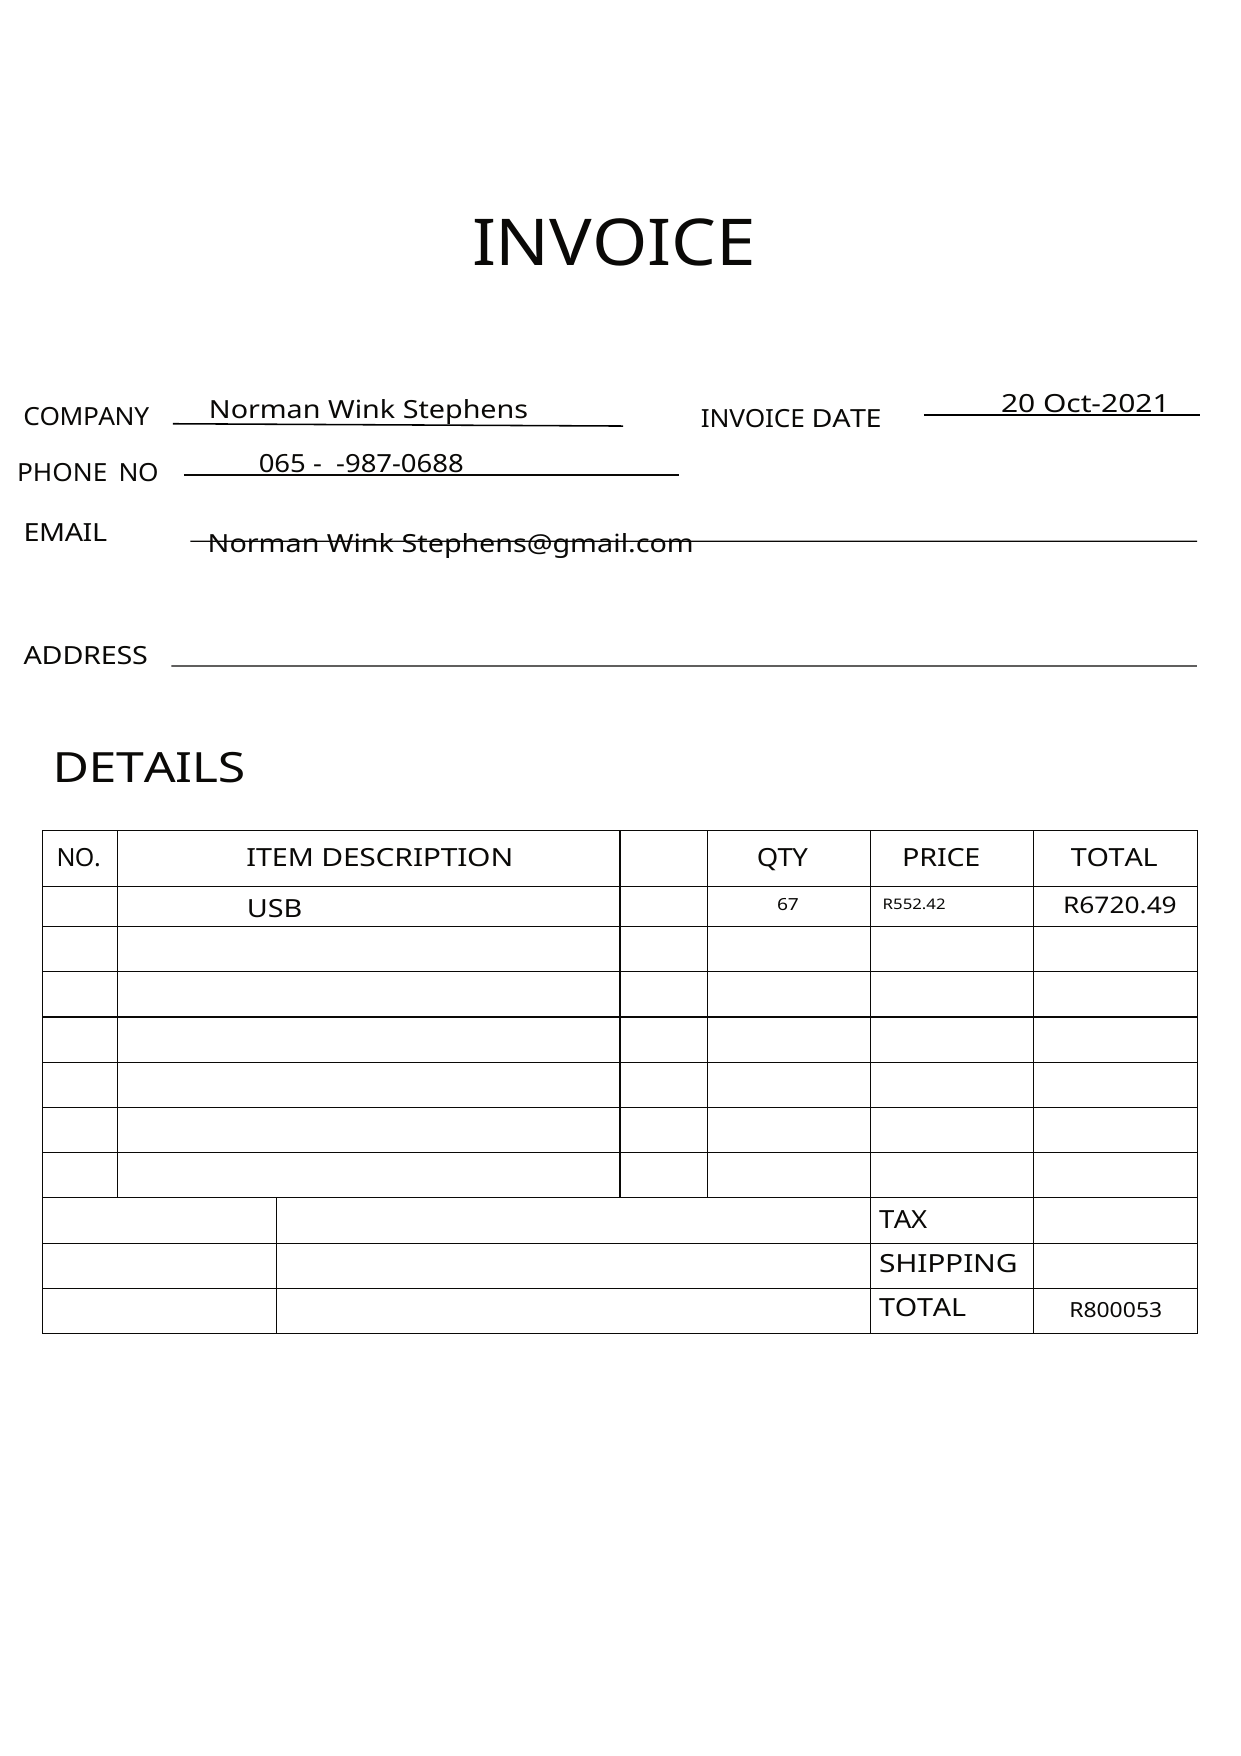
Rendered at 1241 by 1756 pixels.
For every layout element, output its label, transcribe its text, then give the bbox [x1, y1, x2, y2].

text INVOICE [29, 196, 1199, 284]
table_cell [621, 1153, 707, 1197]
table_cell [43, 1153, 117, 1197]
text DETAILS [52, 738, 1211, 795]
table_cell [43, 972, 117, 1016]
text 065 - -987-0688 [184, 446, 683, 480]
table_cell [621, 972, 707, 1016]
table_cell [43, 927, 117, 971]
table_cell [871, 927, 1033, 971]
table_cell [118, 1063, 619, 1107]
table_cell [621, 1108, 707, 1152]
table_cell [871, 972, 1033, 1016]
table_cell [118, 972, 619, 1016]
subtitle COMPANY PHONE NO [17, 377, 160, 489]
table_cell R6720.49 [1034, 887, 1197, 926]
table_cell [871, 1063, 1033, 1107]
subtitle EMAIL [23, 515, 151, 549]
table_header QTY [708, 831, 870, 886]
text Norman Wink Stephens@gmail.com [207, 526, 1211, 560]
table_cell [43, 1289, 276, 1333]
table_cell [708, 927, 870, 971]
table_cell [43, 887, 117, 926]
table_cell [708, 972, 870, 1016]
table_cell [118, 1108, 619, 1152]
table_cell [1034, 1018, 1197, 1062]
table_header TOTAL [1034, 831, 1197, 886]
table_cell [871, 1108, 1033, 1152]
table_cell [871, 1018, 1033, 1062]
table_cell [277, 1289, 870, 1333]
table_cell [621, 1018, 707, 1062]
table_cell USB [118, 887, 619, 926]
table_cell [708, 1018, 870, 1062]
table_header ITEM DESCRIPTION [118, 831, 619, 886]
table_cell [1034, 1198, 1197, 1242]
table_cell [1034, 1244, 1197, 1288]
table_cell [708, 1108, 870, 1152]
table_cell R552.42 [871, 887, 1033, 926]
text Norman Wink Stephens [208, 391, 683, 425]
table_header NO. [43, 831, 117, 886]
table_cell TAX [871, 1198, 1033, 1242]
table_cell [621, 887, 707, 926]
table_cell [1034, 927, 1197, 971]
table_header [621, 831, 707, 886]
table_header PRICE [871, 831, 1033, 886]
table_cell [708, 1153, 870, 1197]
table_cell [43, 1198, 276, 1242]
table_cell [118, 1153, 619, 1197]
table_cell [118, 927, 619, 971]
table_cell [277, 1244, 870, 1288]
text 20 Oct-2021 [924, 386, 1211, 420]
table_cell [118, 1018, 619, 1062]
table_cell [1034, 1108, 1197, 1152]
table_cell [621, 1063, 707, 1107]
table_cell [43, 1244, 276, 1288]
table_cell [871, 1153, 1033, 1197]
table_cell [277, 1198, 870, 1242]
table_cell SHIPPING [871, 1244, 1033, 1288]
text ADDRESS [23, 637, 151, 671]
table_cell [621, 927, 707, 971]
table_cell [1034, 972, 1197, 1016]
table_cell [43, 1018, 117, 1062]
table_cell [1034, 1153, 1197, 1197]
table_cell TOTAL [871, 1289, 1033, 1333]
table_cell [43, 1108, 117, 1152]
table_cell 67 [708, 887, 870, 926]
table_cell [1034, 1063, 1197, 1107]
table_cell [43, 1063, 117, 1107]
table_cell R800053 [1034, 1289, 1197, 1333]
table_cell [708, 1063, 870, 1107]
subtitle INVOICE DATE [701, 401, 888, 435]
